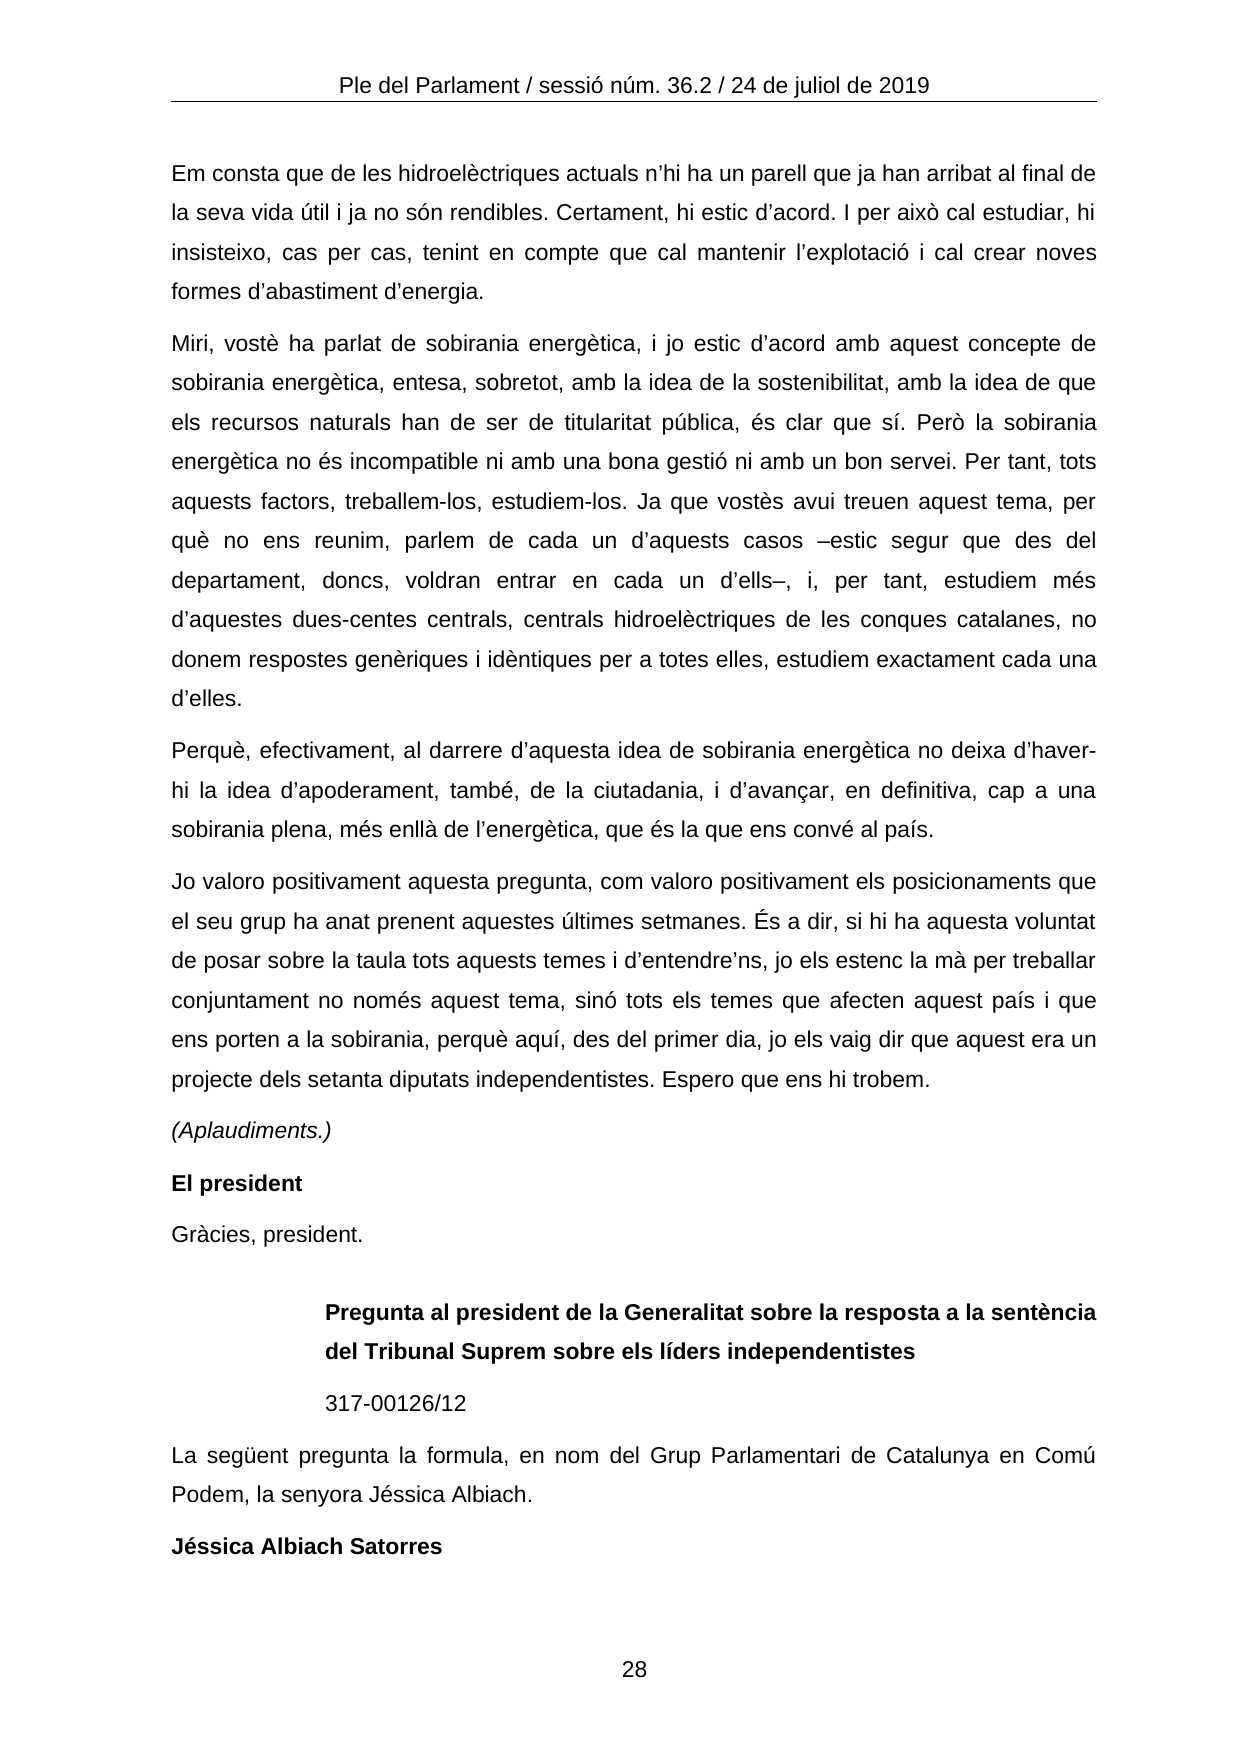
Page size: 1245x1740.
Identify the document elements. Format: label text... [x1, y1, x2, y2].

text Pregunta al president de la Generalitat sobre la resposta a la sentència del Tribunal Suprem sobre els líders independentistes [325, 1298, 1097, 1364]
text Gràcies, president. [171, 1221, 1097, 1248]
text Em consta que de les hidroelèctriques actuals n’hi ha un parell que ja han arribat al final de la seva vida útil i ja no són rendibles. Certament, hi estic d’acord. I per això cal estudiar, hi insisteixo, cas per cas, tenint en compte que cal mantenir l’explotació i cal crear noves formes d’abastiment d’energia. [171, 159, 1097, 304]
text (Aplaudiments.) [171, 1117, 1097, 1144]
text Jo valoro positivament aquesta pregunta, com valoro positivament els posicionaments que el seu grup ha anat prenent aquestes últimes setmanes. És a dir, si hi ha aquesta voluntat de posar sobre la taula tots aquests temes i d’entendre’ns, jo els estenc la mà per treballar conjuntament no només aquest tema, sinó tots els temes que afecten aquest país i que ens porten a la sobirania, perquè aquí, des del primer dia, jo els vaig dir que aquest era un projecte dels setanta diputats independentistes. Espero que ens hi trobem. [171, 868, 1097, 1092]
text La següent pregunta la formula, en nom del Grup Parlamentari de Catalunya en Comú Podem, la senyora Jéssica Albiach. [171, 1442, 1097, 1508]
text El president [171, 1169, 1097, 1196]
text Perquè, efectivament, al darrere d’aquesta idea de sobirania energètica no deixa d’haver-hi la idea d’apoderament, també, de la ciutadania, i d’avançar, en definitiva, cap a una sobirania plena, més enllà de l’energètica, que és la que ens convé al país. [171, 737, 1097, 842]
text Miri, vostè ha parlat de sobirania energètica, i jo estic d’acord amb aquest concepte de sobirania energètica, entesa, sobretot, amb la idea de la sostenibilitat, amb la idea de que els recursos naturals han de ser de titularitat pública, és clar que sí. Però la sobirania energètica no és incompatible ni amb una bona gestió ni amb un bon servei. Per tant, tots aquests factors, treballem-los, estudiem-los. Ja que vostès avui treuen aquest tema, per què no ens reunim, parlem de cada un d’aquests casos –estic segur que des del departament, doncs, voldran entrar en cada un d’ells–, i, per tant, estudiem més d’aquestes dues-centes centrals, centrals hidroelèctriques de les conques catalanes, no donem respostes genèriques i idèntiques per a totes elles, estudiem exactament cada una d’elles. [171, 330, 1097, 712]
text Jéssica Albiach Satorres [171, 1533, 1097, 1560]
text 317-00126/12 [325, 1390, 1097, 1416]
